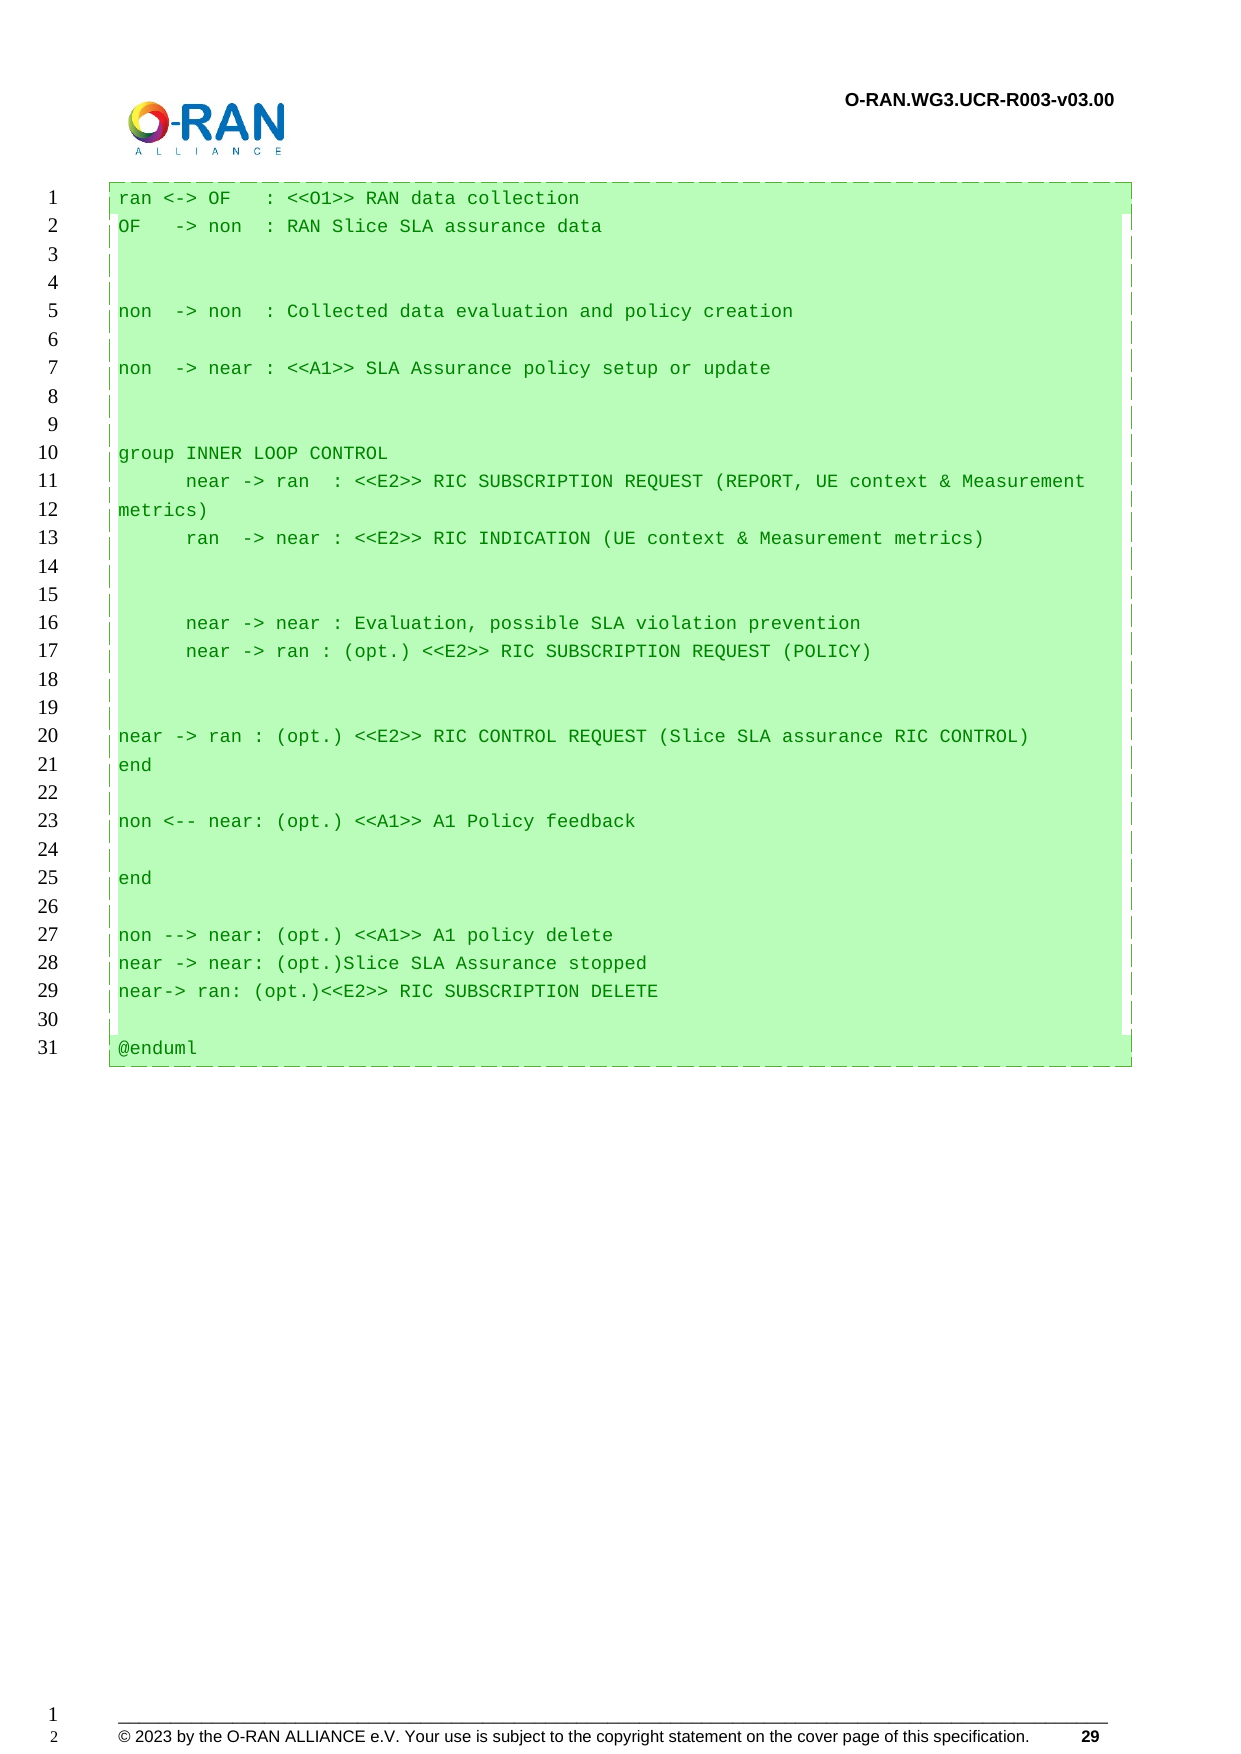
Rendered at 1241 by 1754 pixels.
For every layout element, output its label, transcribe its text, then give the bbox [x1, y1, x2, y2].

text near-> ran: (opt.)<<E2>> RIC SUBSCRIPTION DELETE [118, 979, 1122, 1007]
picture [118, 88, 298, 166]
text non --> near: (opt.) <<A1>> A1 policy delete [118, 922, 1122, 950]
text near -> near : Evaluation, possible SLA violation prevention [118, 610, 1122, 639]
text ran -> near : <<E2>> RIC INDICATION (UE context & Measurement metrics) [118, 525, 1122, 554]
text near -> ran : (opt.) <<E2>> RIC SUBSCRIPTION REQUEST (POLICY) [118, 639, 1122, 667]
text @enduml [109, 1032, 1132, 1067]
text non -> near : <<A1>> SLA Assurance policy setup or update [118, 355, 1122, 384]
text end [118, 865, 1122, 894]
text OF -> non : RAN Slice SLA assurance data [118, 214, 1122, 242]
text non -> non : Collected data evaluation and policy creation [118, 299, 1122, 327]
text group INNER LOOP CONTROL [118, 440, 1122, 469]
text non <-- near: (opt.) <<A1>> A1 Policy feedback [118, 809, 1122, 837]
text end [118, 752, 1122, 780]
text near -> ran : <<E2>> RIC SUBSCRIPTION REQUEST (REPORT, UE context & Measurement metrics) [118, 469, 1122, 525]
text ran <-> OF : <<O1>> RAN data collection [109, 182, 1132, 214]
text near -> ran : (opt.) <<E2>> RIC CONTROL REQUEST (Slice SLA assurance RIC CONTROL) [118, 724, 1122, 752]
text near -> near: (opt.)Slice SLA Assurance stopped [118, 950, 1122, 979]
